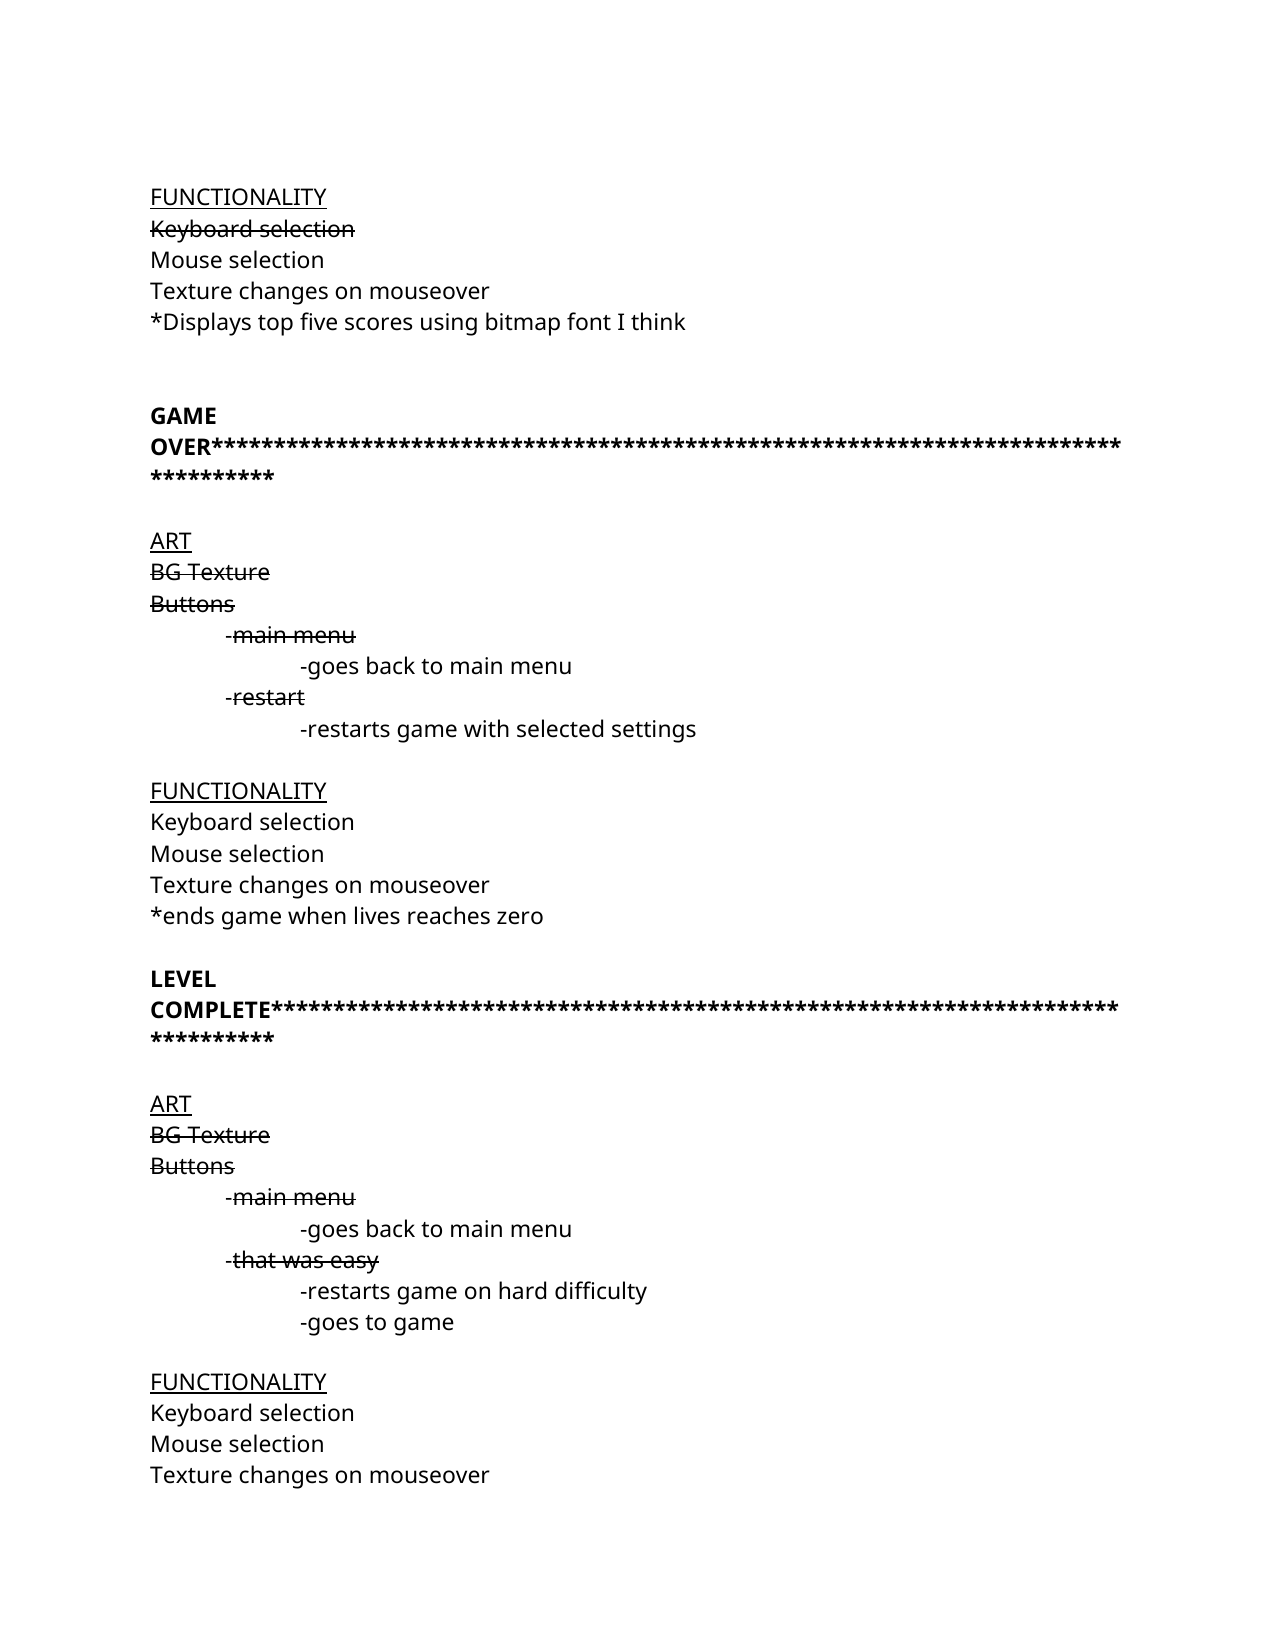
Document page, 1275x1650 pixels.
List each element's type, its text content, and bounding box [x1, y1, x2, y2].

text -goes to game [150, 1306, 1125, 1337]
text -restarts game on hard difficulty [150, 1275, 1125, 1306]
text Texture changes on mouseover [150, 869, 1125, 900]
text -restart [150, 681, 1125, 712]
text -goes back to main menu [150, 650, 1125, 681]
text *Displays top five scores using bitmap font I think [150, 306, 1125, 337]
text Keyboard selection [150, 212, 1125, 244]
text -main menu [150, 619, 1125, 650]
text Keyboard selection [150, 1397, 1125, 1428]
text FUNCTIONALITY [150, 1366, 1125, 1397]
text Texture changes on mouseover [150, 275, 1125, 306]
text -goes back to main menu [150, 1212, 1125, 1244]
text Buttons [150, 587, 1125, 619]
text *ends game when lives reaches zero [150, 900, 1125, 931]
text Buttons [150, 1150, 1125, 1181]
text BG Texture [150, 556, 1125, 587]
text Mouse selection [150, 244, 1125, 275]
text -that was easy [150, 1244, 1125, 1275]
text Mouse selection [150, 837, 1125, 869]
text -restarts game with selected settings [150, 712, 1125, 744]
text LEVEL COMPLETE****************************************************************************** [150, 962, 1125, 1056]
text -main menu [150, 1181, 1125, 1212]
text FUNCTIONALITY [150, 775, 1125, 806]
text Keyboard selection [150, 806, 1125, 837]
text ART [150, 1087, 1125, 1119]
text FUNCTIONALITY [150, 181, 1125, 212]
text Texture changes on mouseover [150, 1459, 1125, 1491]
text Mouse selection [150, 1428, 1125, 1459]
text BG Texture [150, 1119, 1125, 1150]
text GAME OVER*********************************************************************************** [150, 400, 1125, 494]
text ART [150, 525, 1125, 556]
